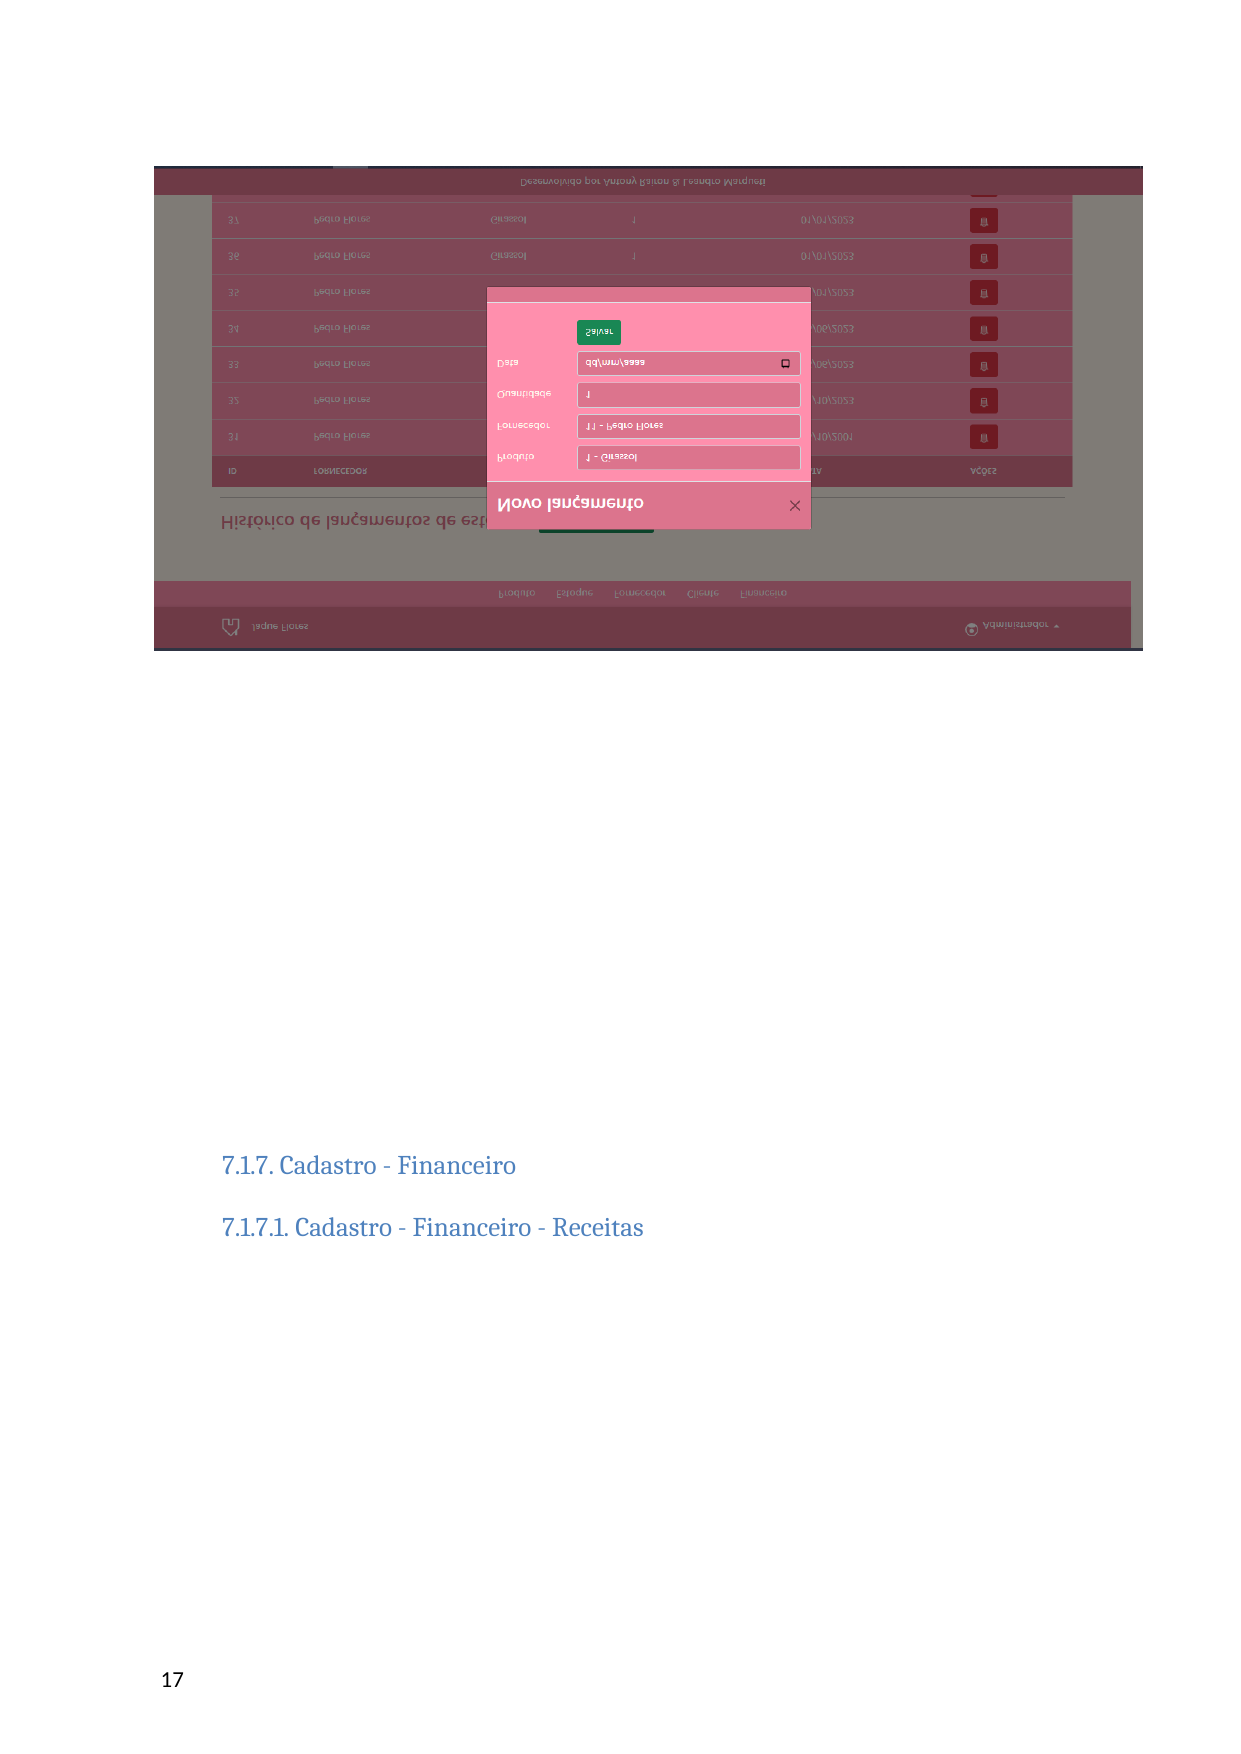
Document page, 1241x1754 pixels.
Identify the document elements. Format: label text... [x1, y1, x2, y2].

list 7.1.7.1. Cadastro - Financeiro - Receitas [154, 1212, 1080, 1243]
list 7.1.7. Cadastro - Financeiro [154, 1150, 1080, 1181]
picture [154, 166, 1143, 651]
